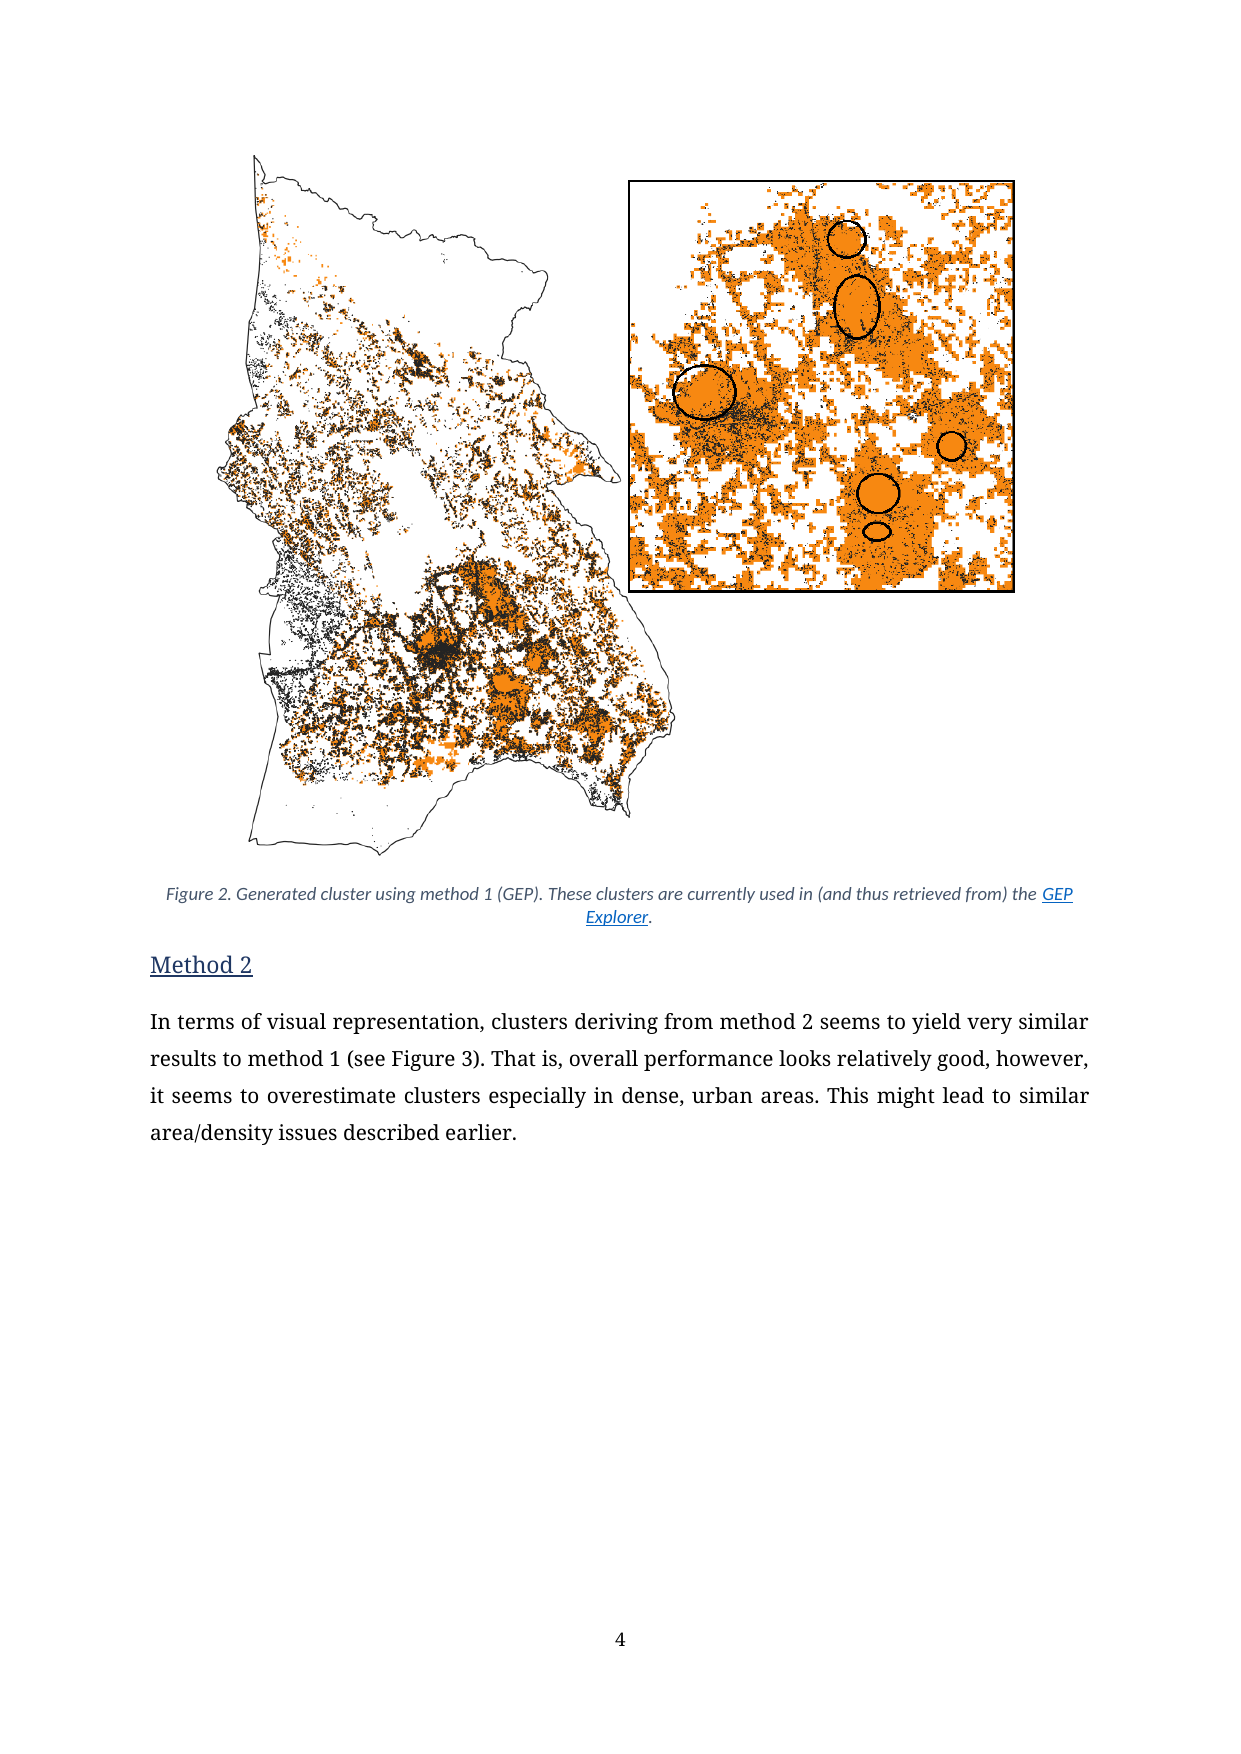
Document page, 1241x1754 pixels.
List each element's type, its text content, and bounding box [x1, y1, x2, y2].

text In terms of visual representation, clusters deriving from method 2 seems to yield very similar results to method 1 (see Figure 3). That is, overall performance looks relatively good, however, it seems to overestimate clusters especially in dense, urban areas. This might lead to similar area/density issues described earlier. [150, 1007, 1090, 1147]
picture [205, 150, 1036, 862]
subtitle Method 2 [150, 949, 1090, 980]
